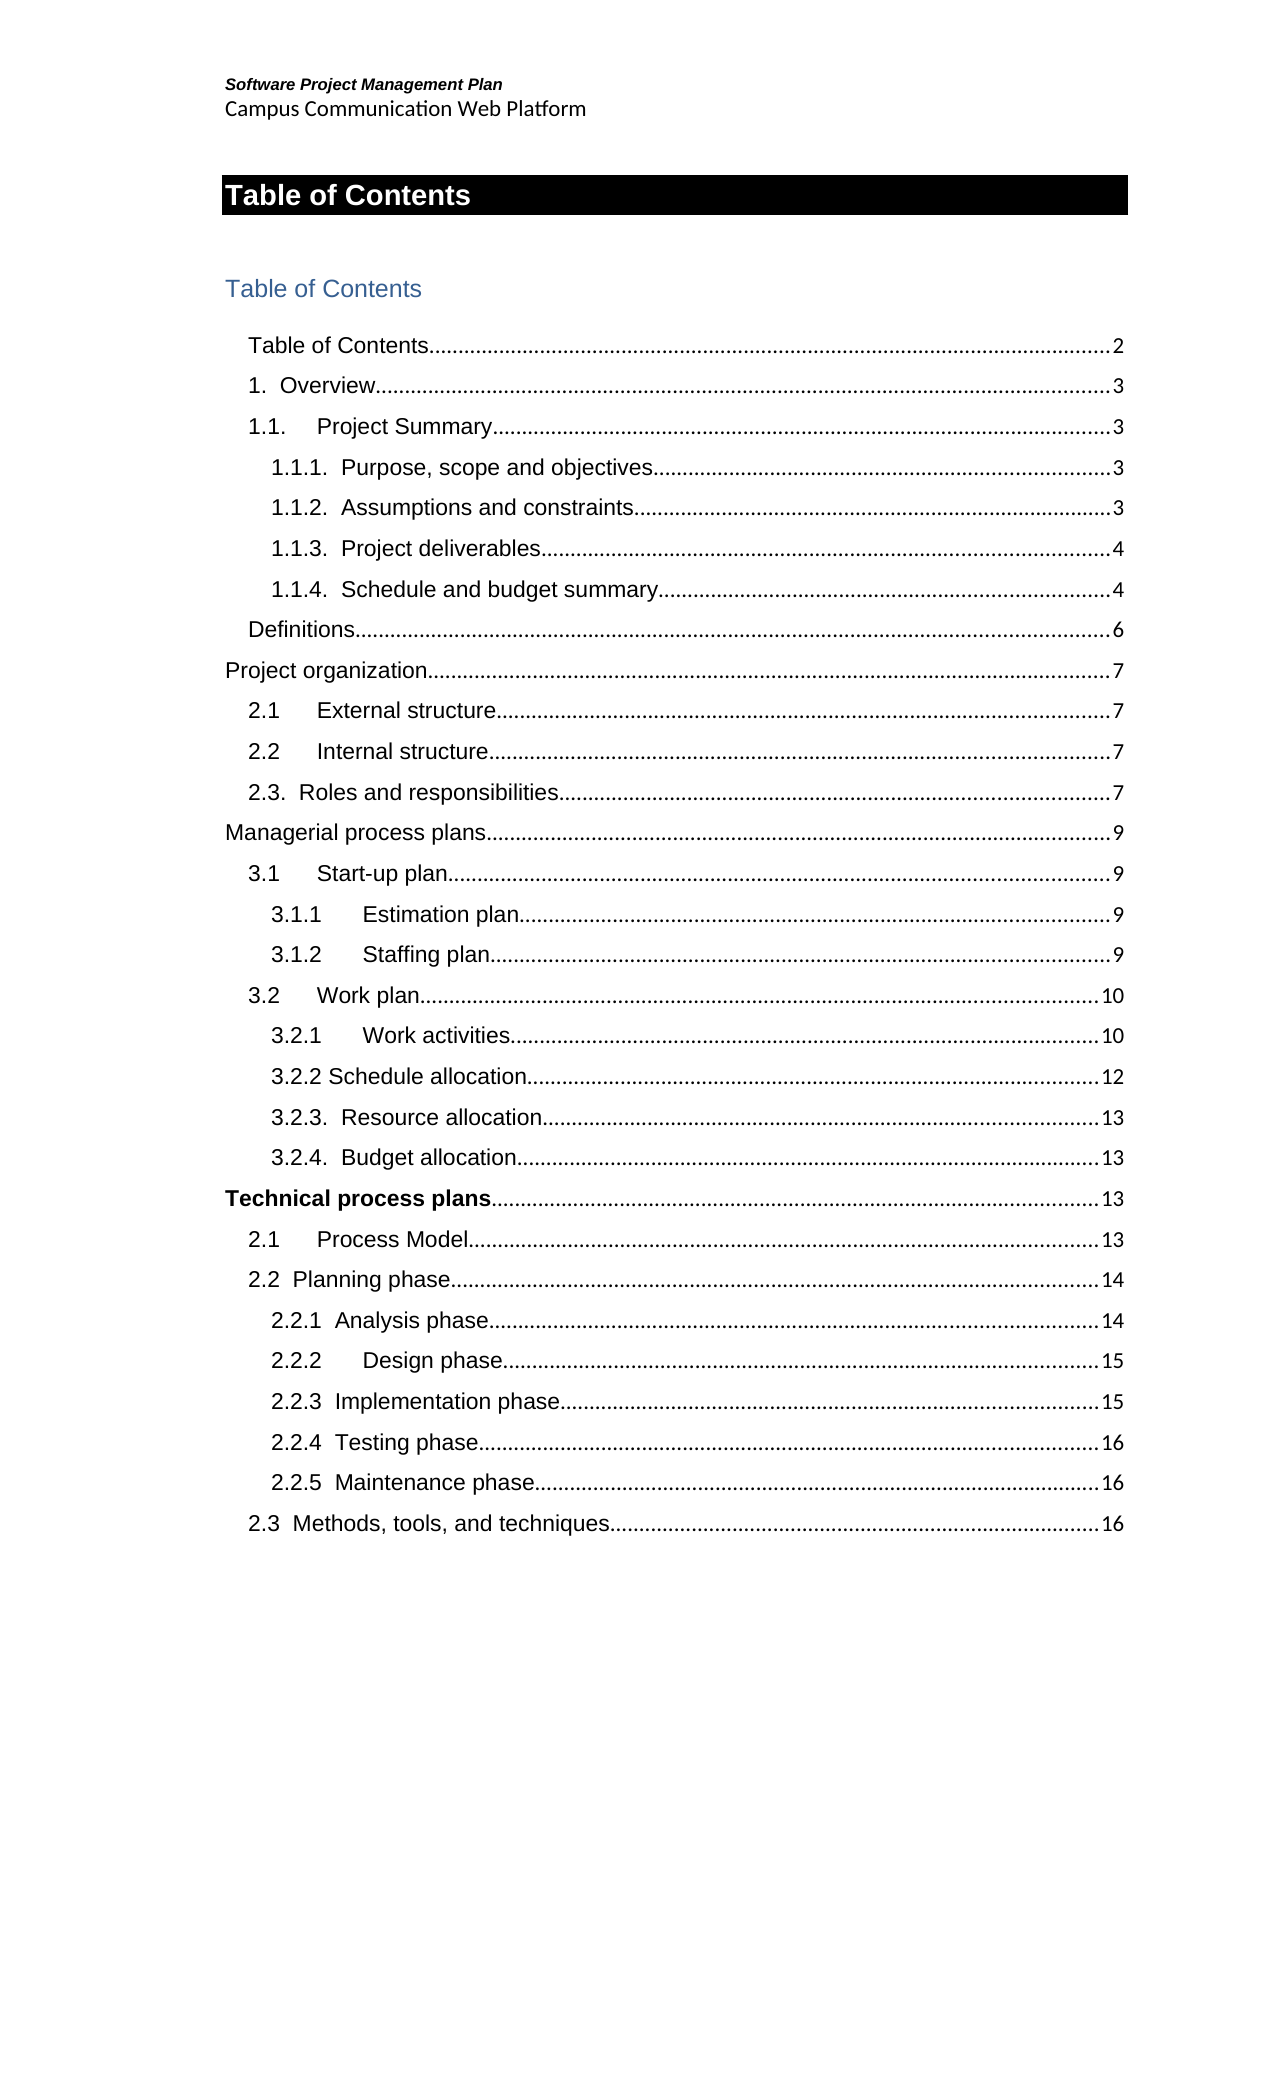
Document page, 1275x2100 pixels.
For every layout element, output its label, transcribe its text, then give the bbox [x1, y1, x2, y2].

subtitle Table of Contents [223, 176, 1127, 214]
